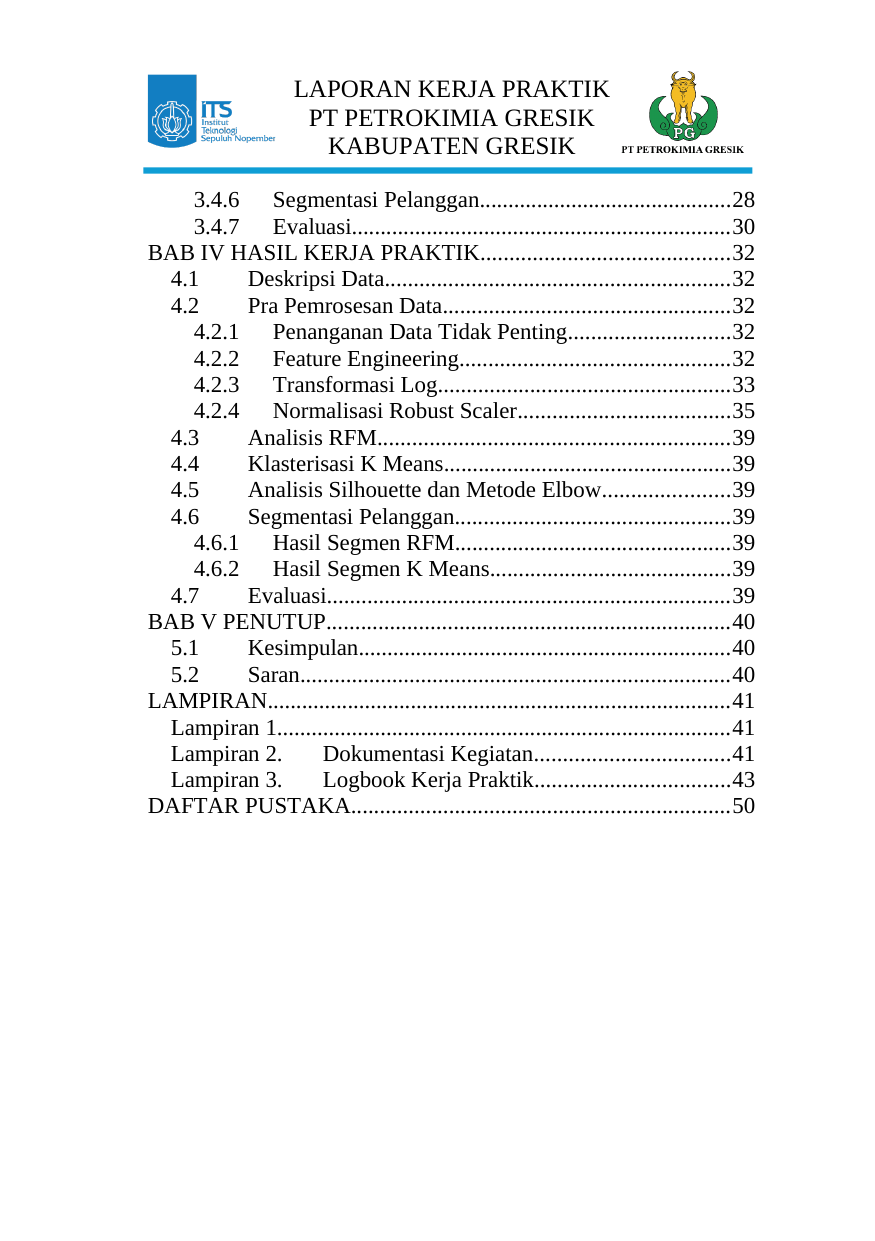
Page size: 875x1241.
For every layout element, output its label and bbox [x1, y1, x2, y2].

picture [612, 67, 753, 158]
picture [147, 74, 276, 148]
